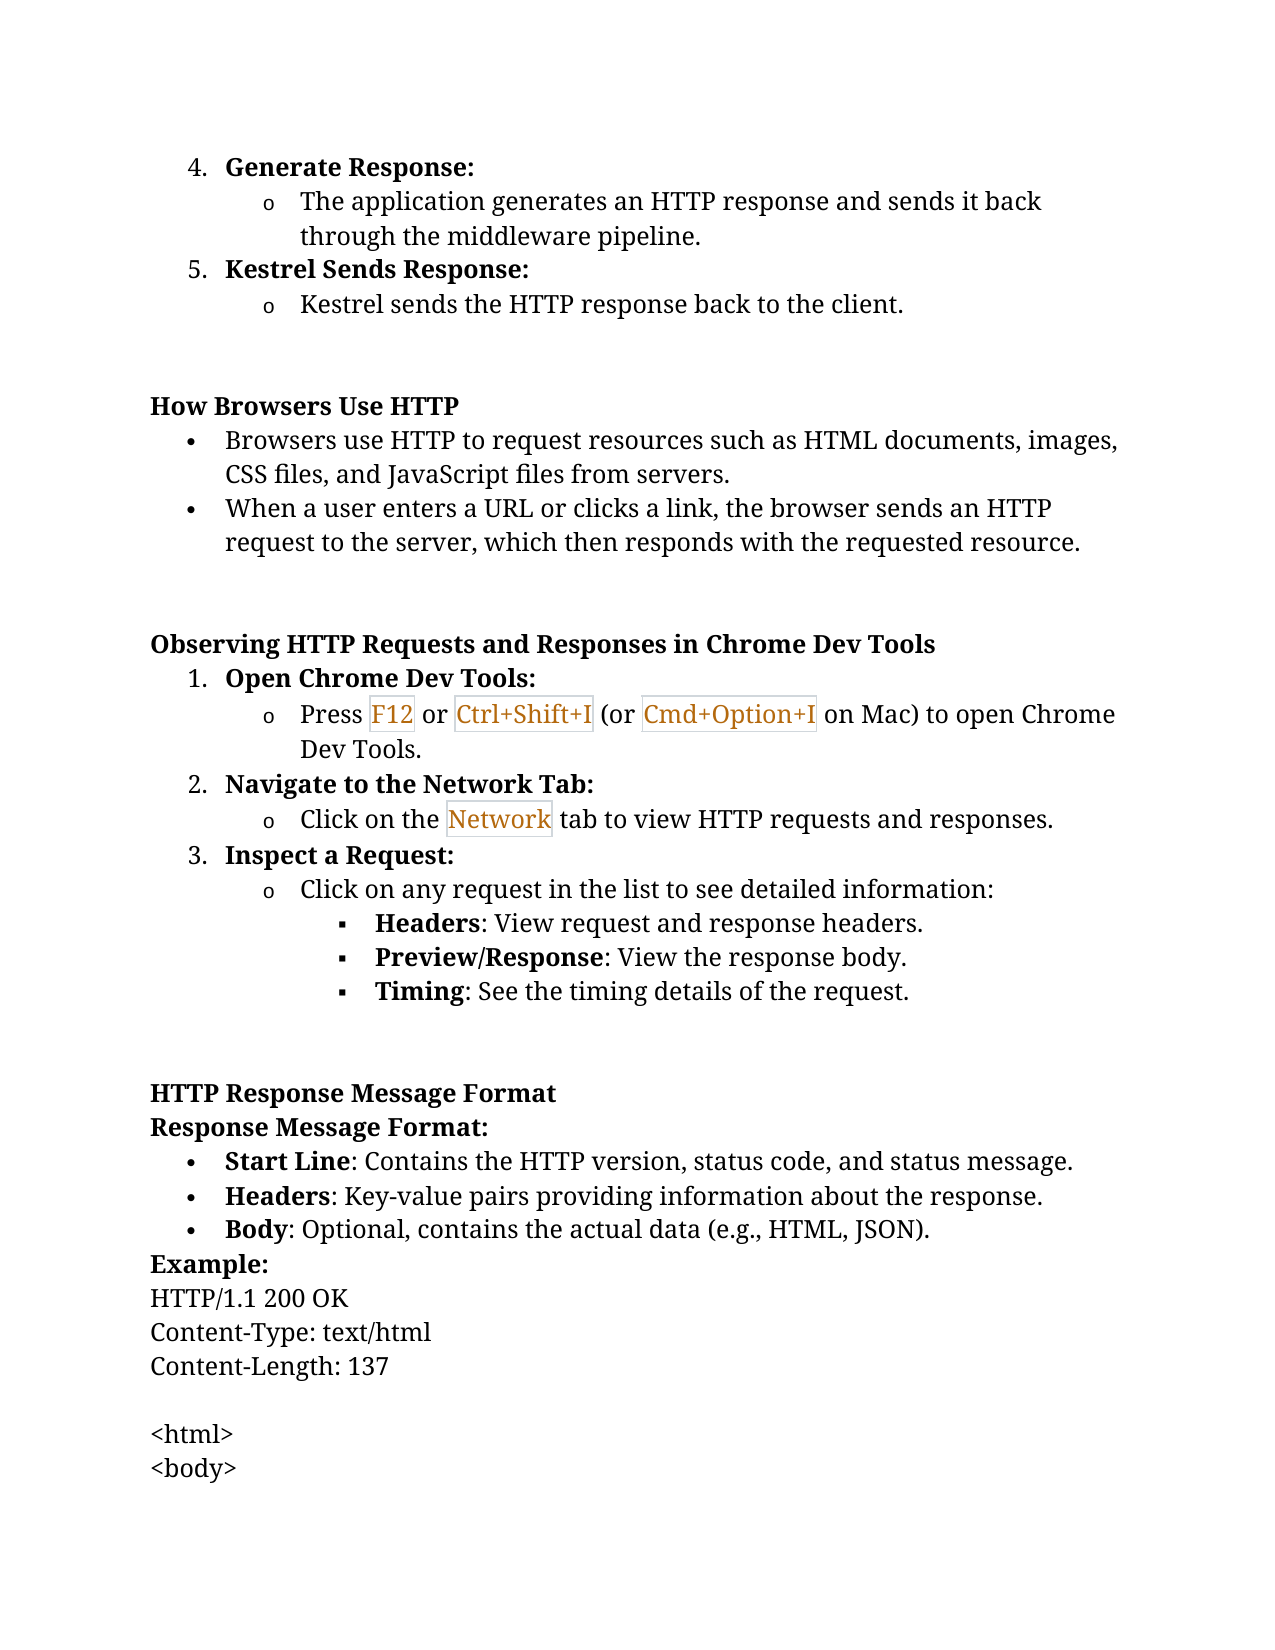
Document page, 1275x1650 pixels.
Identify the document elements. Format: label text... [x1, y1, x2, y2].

list Timing: See the timing details of the request. [337, 974, 1125, 1008]
list Kestrel Sends Response: [187, 252, 1125, 286]
text HTTP Response Message Format [150, 1076, 1125, 1110]
text How Browsers Use HTTP [150, 388, 1125, 422]
text Response Message Format: [150, 1110, 1125, 1144]
list The application generates an HTTP response and sends it back through the middleware pipeline. [262, 184, 1125, 252]
list When a user enters a URL or clicks a link, the browser sends an HTTP request to the server, which then responds with the requested resource. [187, 491, 1125, 559]
text HTTP/1.1 200 OK [150, 1280, 1125, 1314]
list Browsers use HTTP to request resources such as HTML documents, images, CSS files, and JavaScript files from servers. [187, 422, 1125, 491]
text Observing HTTP Requests and Responses in Chrome Dev Tools [150, 627, 1125, 661]
list Start Line: Contains the HTTP version, status code, and status message. [187, 1144, 1125, 1178]
list Inspect a Request: [187, 837, 1125, 872]
list Preview/Response: View the response body. [337, 940, 1125, 974]
list Generate Response: [187, 150, 1125, 184]
list Click on the Network tab to view HTTP requests and responses. [553, 800, 1125, 837]
list Press F12 or Ctrl+Shift+I (or Cmd+Option+I on Mac) to open Chrome Dev Tools. [262, 695, 1125, 766]
text Content-Type: text/html [150, 1314, 1125, 1348]
list Kestrel sends the HTTP response back to the client. [262, 286, 1125, 320]
list Navigate to the Network Tab: [187, 766, 1125, 800]
list Click on the Network tab to view HTTP requests and responses. [262, 800, 446, 837]
list Open Chrome Dev Tools: [187, 661, 1125, 695]
list Headers: View request and response headers. [337, 906, 1125, 940]
text <html> [150, 1417, 1125, 1451]
list Click on any request in the list to see detailed information: [262, 872, 1125, 906]
text Example: [150, 1246, 1125, 1280]
text Content-Length: 137 [150, 1348, 1125, 1382]
list Body: Optional, contains the actual data (e.g., HTML, JSON). [187, 1212, 1125, 1246]
text <body> [150, 1451, 1125, 1485]
list Headers: Key-value pairs providing information about the response. [187, 1178, 1125, 1212]
